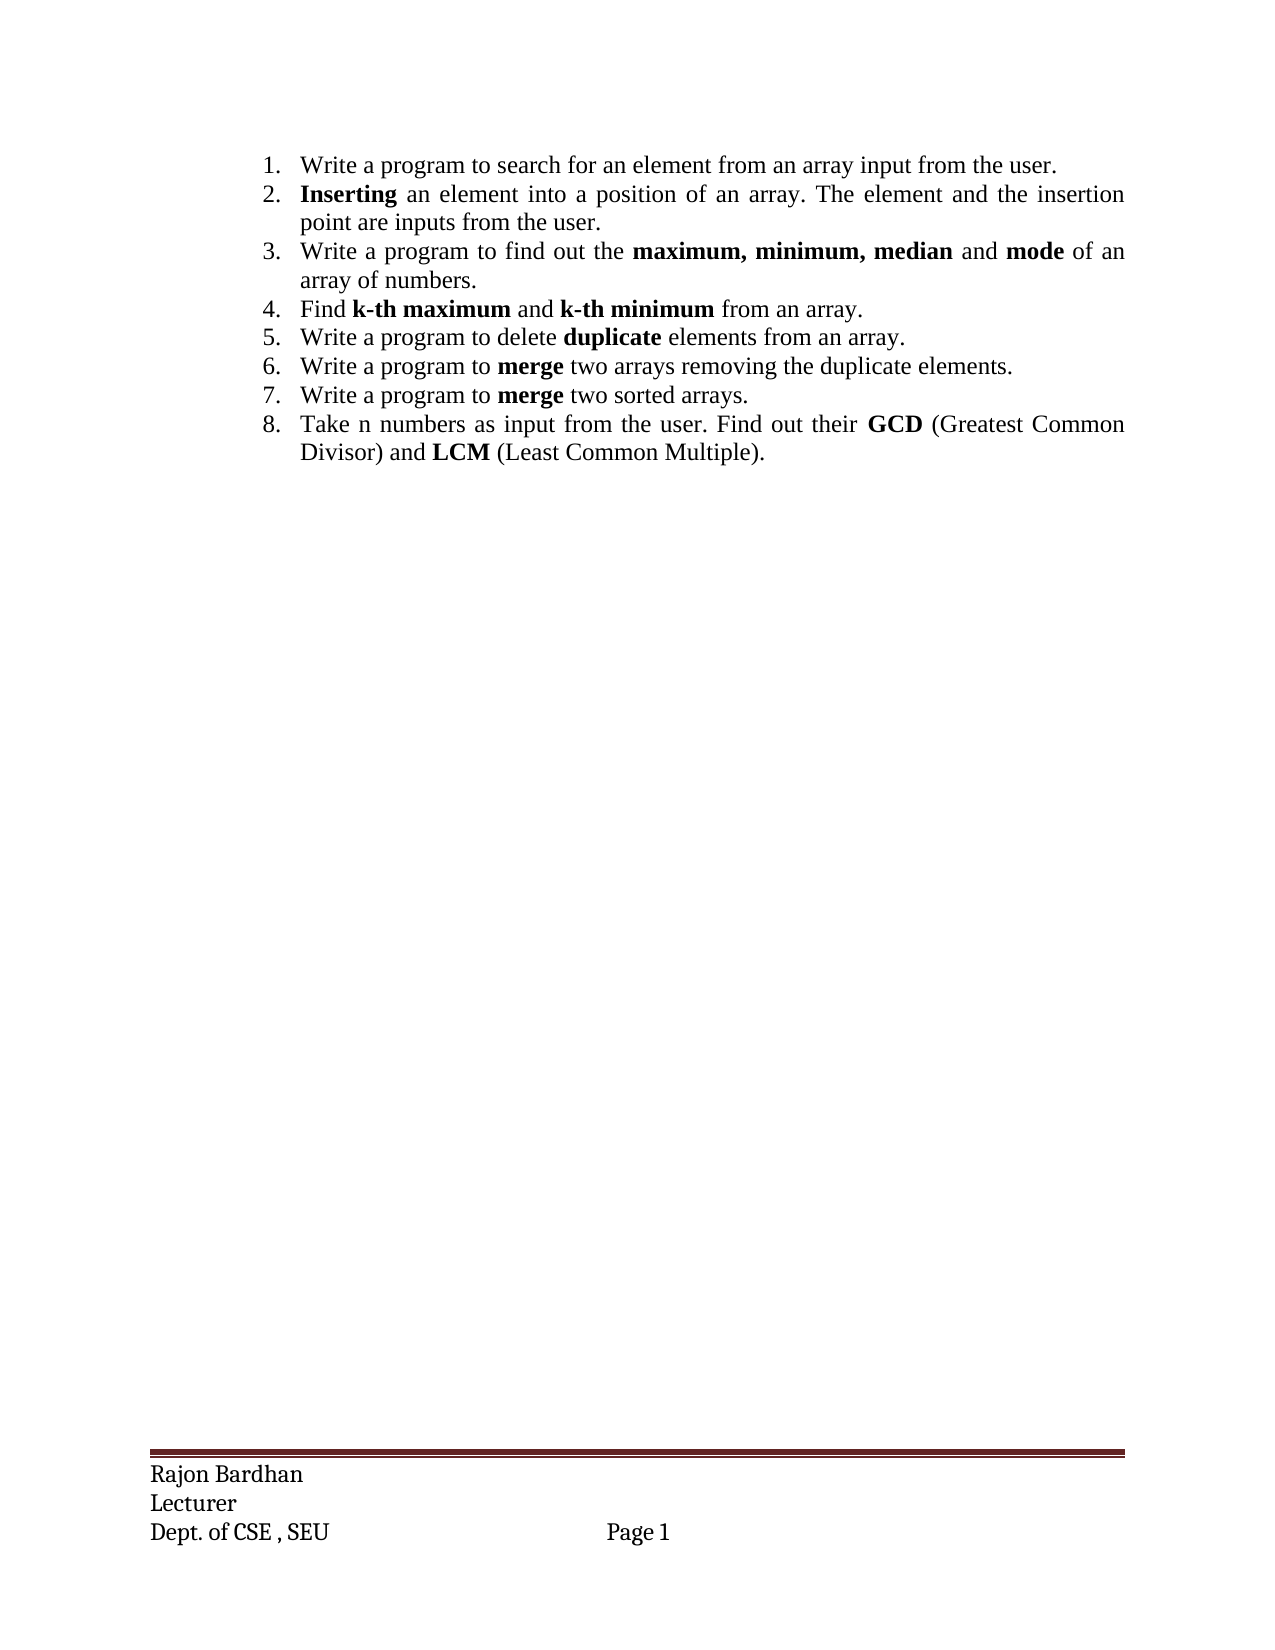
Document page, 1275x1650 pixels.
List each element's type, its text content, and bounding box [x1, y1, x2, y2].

list Write a program to find out the maximum, minimum, median and mode of an array of numbers. [262, 236, 1125, 294]
list Inserting an element into a position of an array. The element and the insertion point are inputs from the user. [262, 179, 1125, 236]
list Find k-th maximum and k-th minimum from an array. [262, 294, 1125, 322]
list Write a program to search for an element from an array input from the user. [262, 150, 1125, 179]
list Take n numbers as input from the user. Find out their GCD (Greatest Common Divisor) and LCM (Least Common Multiple). [262, 409, 1125, 466]
list Write a program to delete duplicate elements from an array. [262, 322, 1125, 351]
list Write a program to merge two arrays removing the duplicate elements. [262, 351, 1125, 380]
list Write a program to merge two sorted arrays. [262, 380, 1125, 409]
